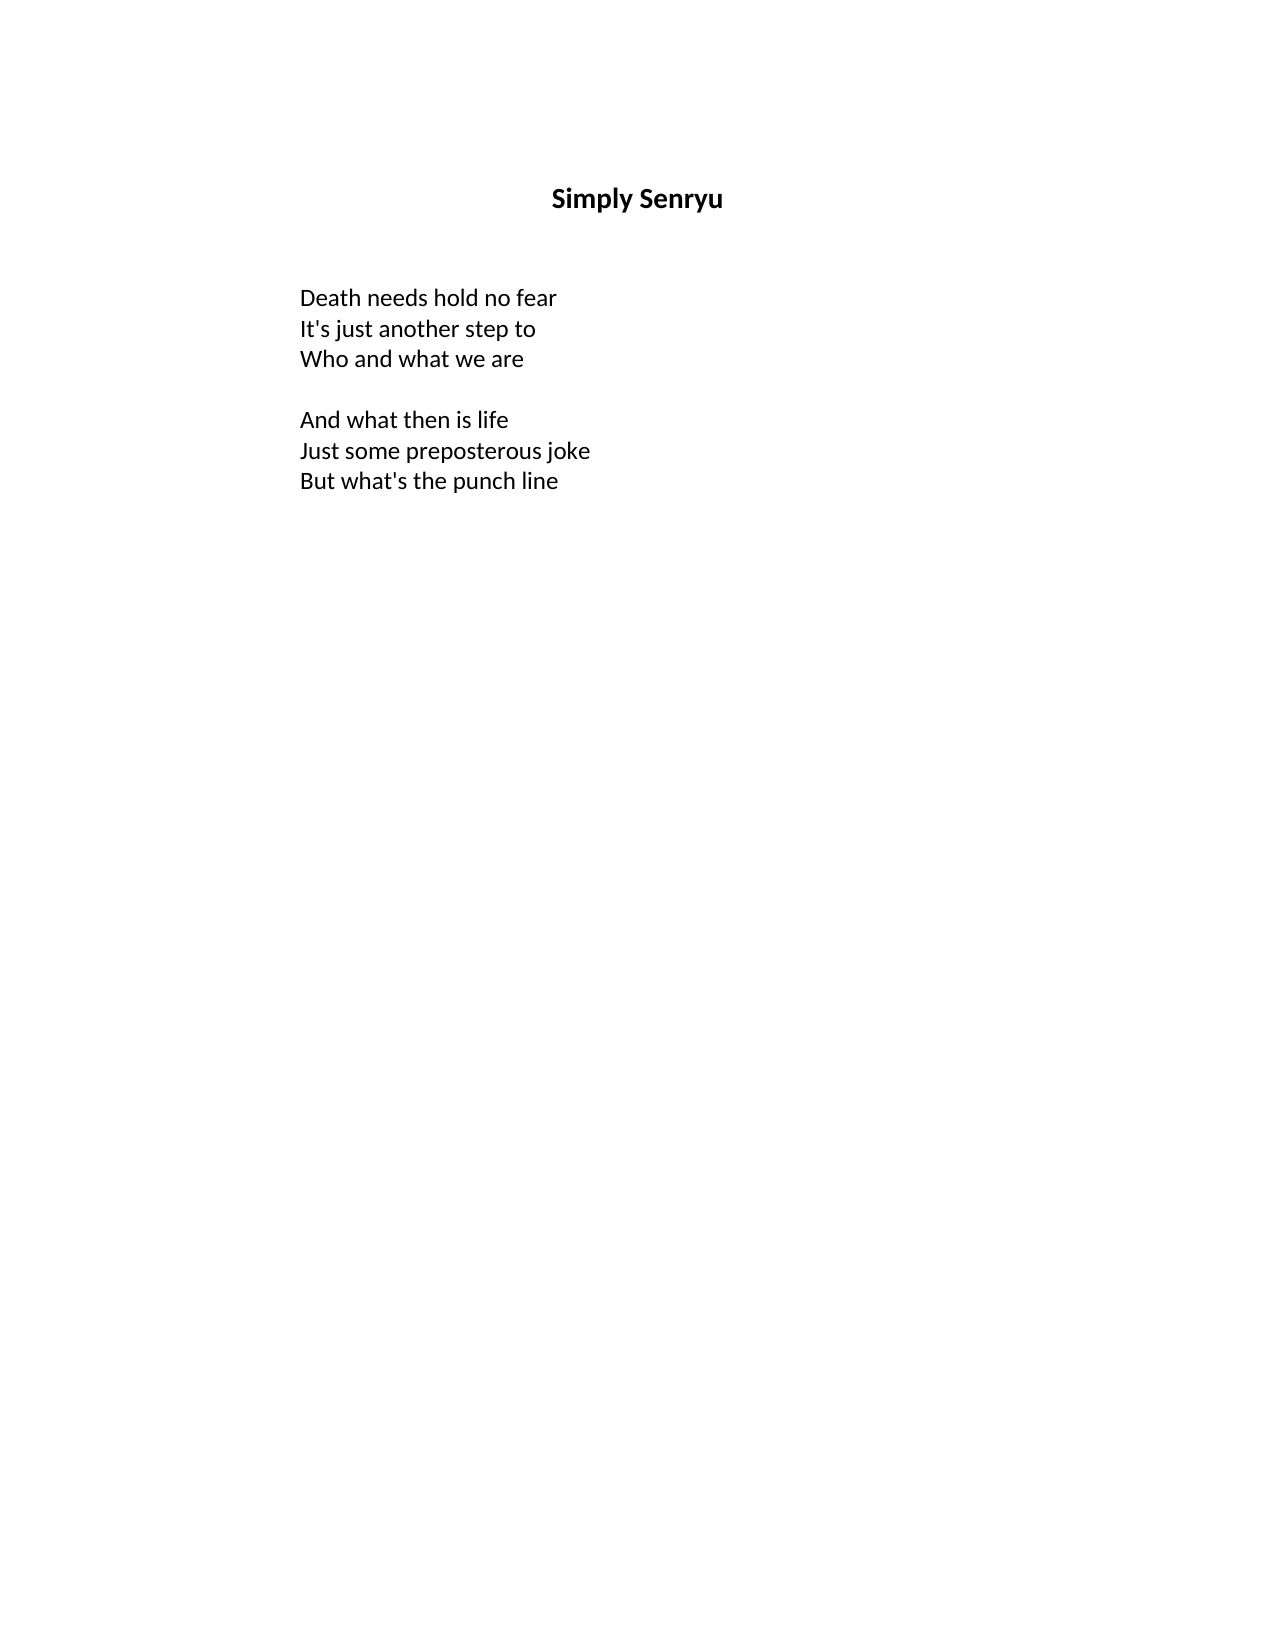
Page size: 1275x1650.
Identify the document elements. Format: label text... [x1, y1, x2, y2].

text It's just another step to [300, 313, 975, 343]
text Just some preposterous joke [300, 435, 975, 465]
text And what then is life [300, 404, 975, 435]
text Who and what we are [300, 343, 975, 374]
text But what's the punch line [300, 465, 975, 496]
text Death needs hold no fear [300, 282, 975, 313]
text Simply Senryu [300, 181, 975, 216]
